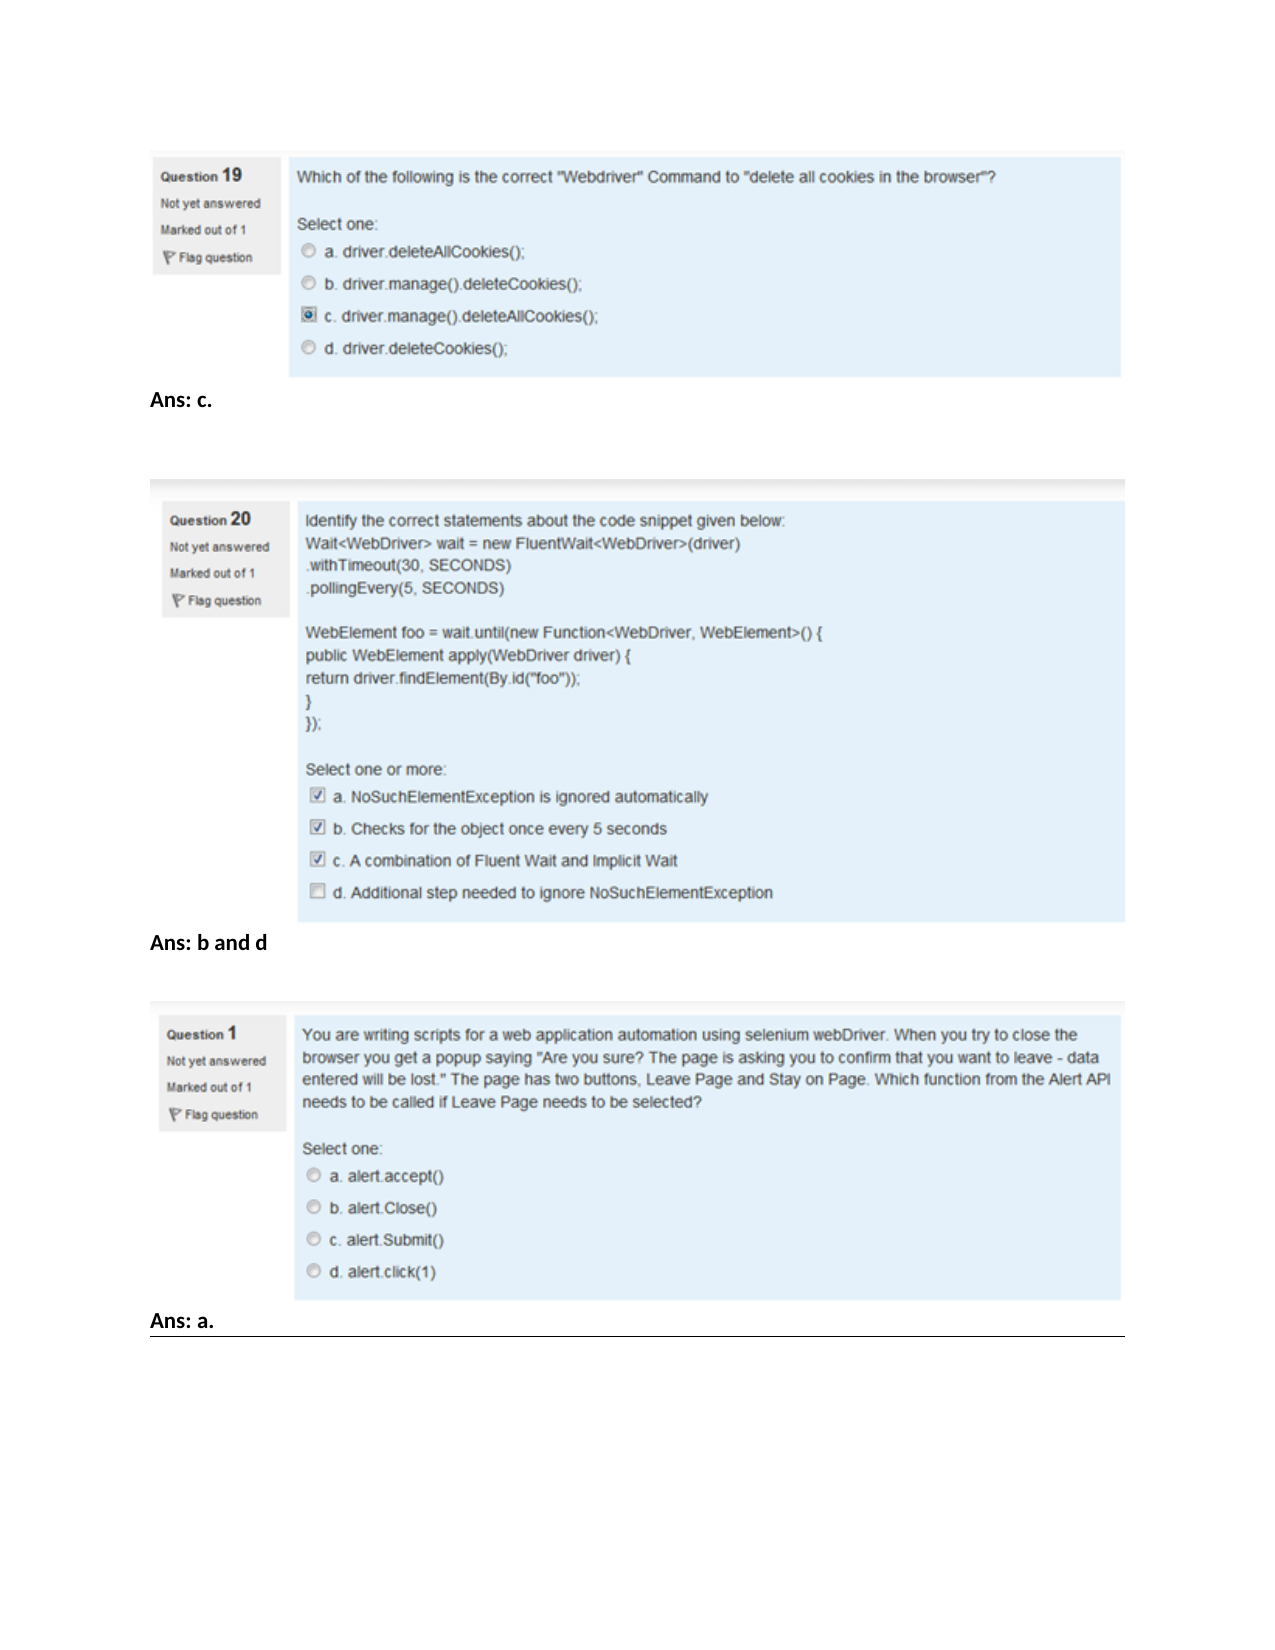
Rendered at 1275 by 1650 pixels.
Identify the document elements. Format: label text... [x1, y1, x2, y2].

picture [150, 150, 1125, 381]
picture [150, 1001, 1125, 1302]
picture [150, 479, 1125, 925]
